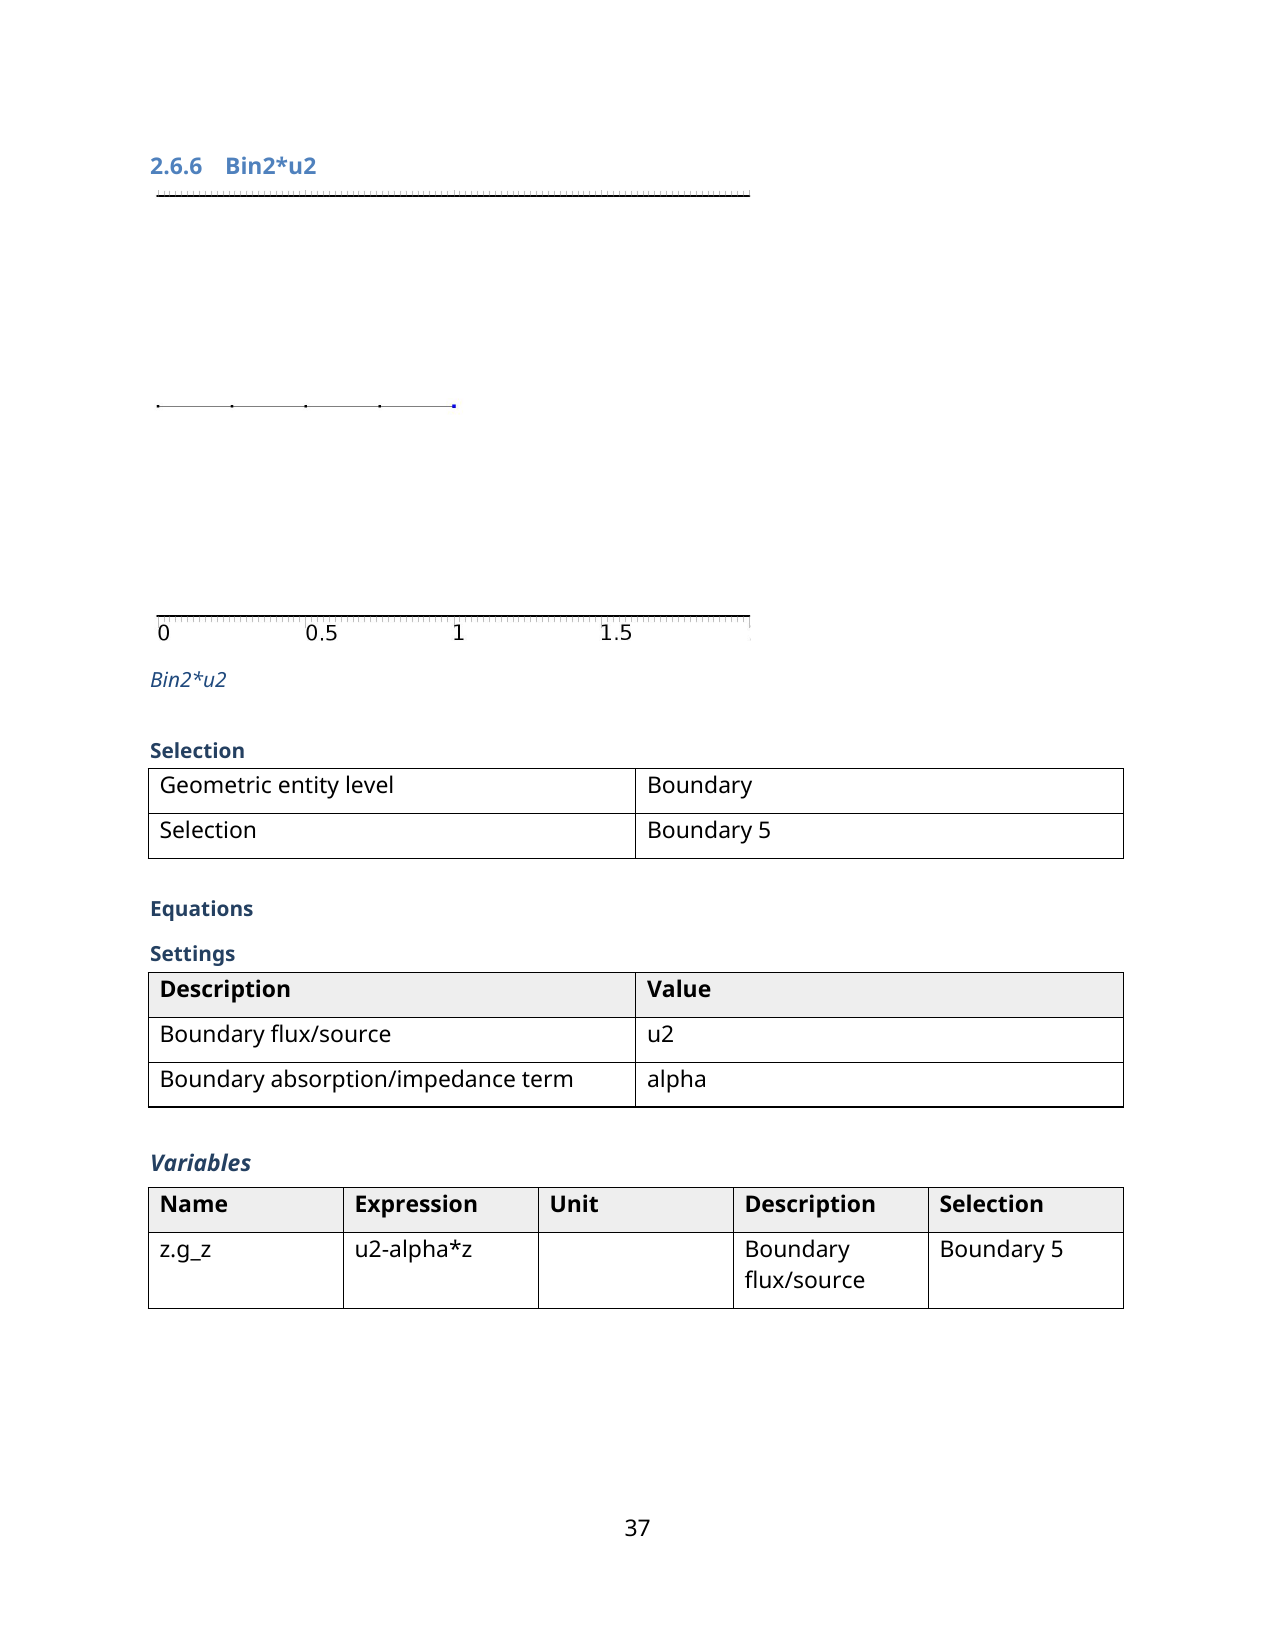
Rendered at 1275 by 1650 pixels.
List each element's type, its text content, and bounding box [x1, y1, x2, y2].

table_cell z.g_z [149, 1233, 343, 1308]
text Equations [150, 894, 1125, 923]
table_header Value [636, 973, 1123, 1017]
table_cell alpha [636, 1063, 1123, 1106]
table_cell [539, 1233, 733, 1308]
table_cell Boundary 5 [929, 1233, 1123, 1308]
table_header Name [149, 1188, 343, 1232]
table_header Geometric entity level [149, 769, 635, 813]
table_header Boundary [636, 769, 1123, 813]
table_header Description [734, 1188, 928, 1232]
subtitle Bin2*u2 [150, 150, 1125, 181]
table_cell u2-alpha*z [344, 1233, 538, 1308]
table_cell Boundary flux/source [149, 1018, 635, 1062]
text Selection [150, 736, 1125, 764]
table_cell Boundary flux/source [734, 1233, 928, 1308]
table_cell Boundary absorption/impedance term [149, 1063, 635, 1106]
picture [150, 190, 750, 641]
table_header Description [149, 973, 635, 1017]
text Bin2*u2 [150, 666, 1125, 694]
table_header Expression [344, 1188, 538, 1232]
table_header Unit [539, 1188, 733, 1232]
table_cell Selection [149, 814, 635, 858]
table_cell u2 [636, 1018, 1123, 1062]
table_cell Boundary 5 [636, 814, 1123, 858]
text Settings [150, 939, 1125, 968]
table_header Selection [929, 1188, 1123, 1232]
subtitle Variables [150, 1147, 1125, 1178]
